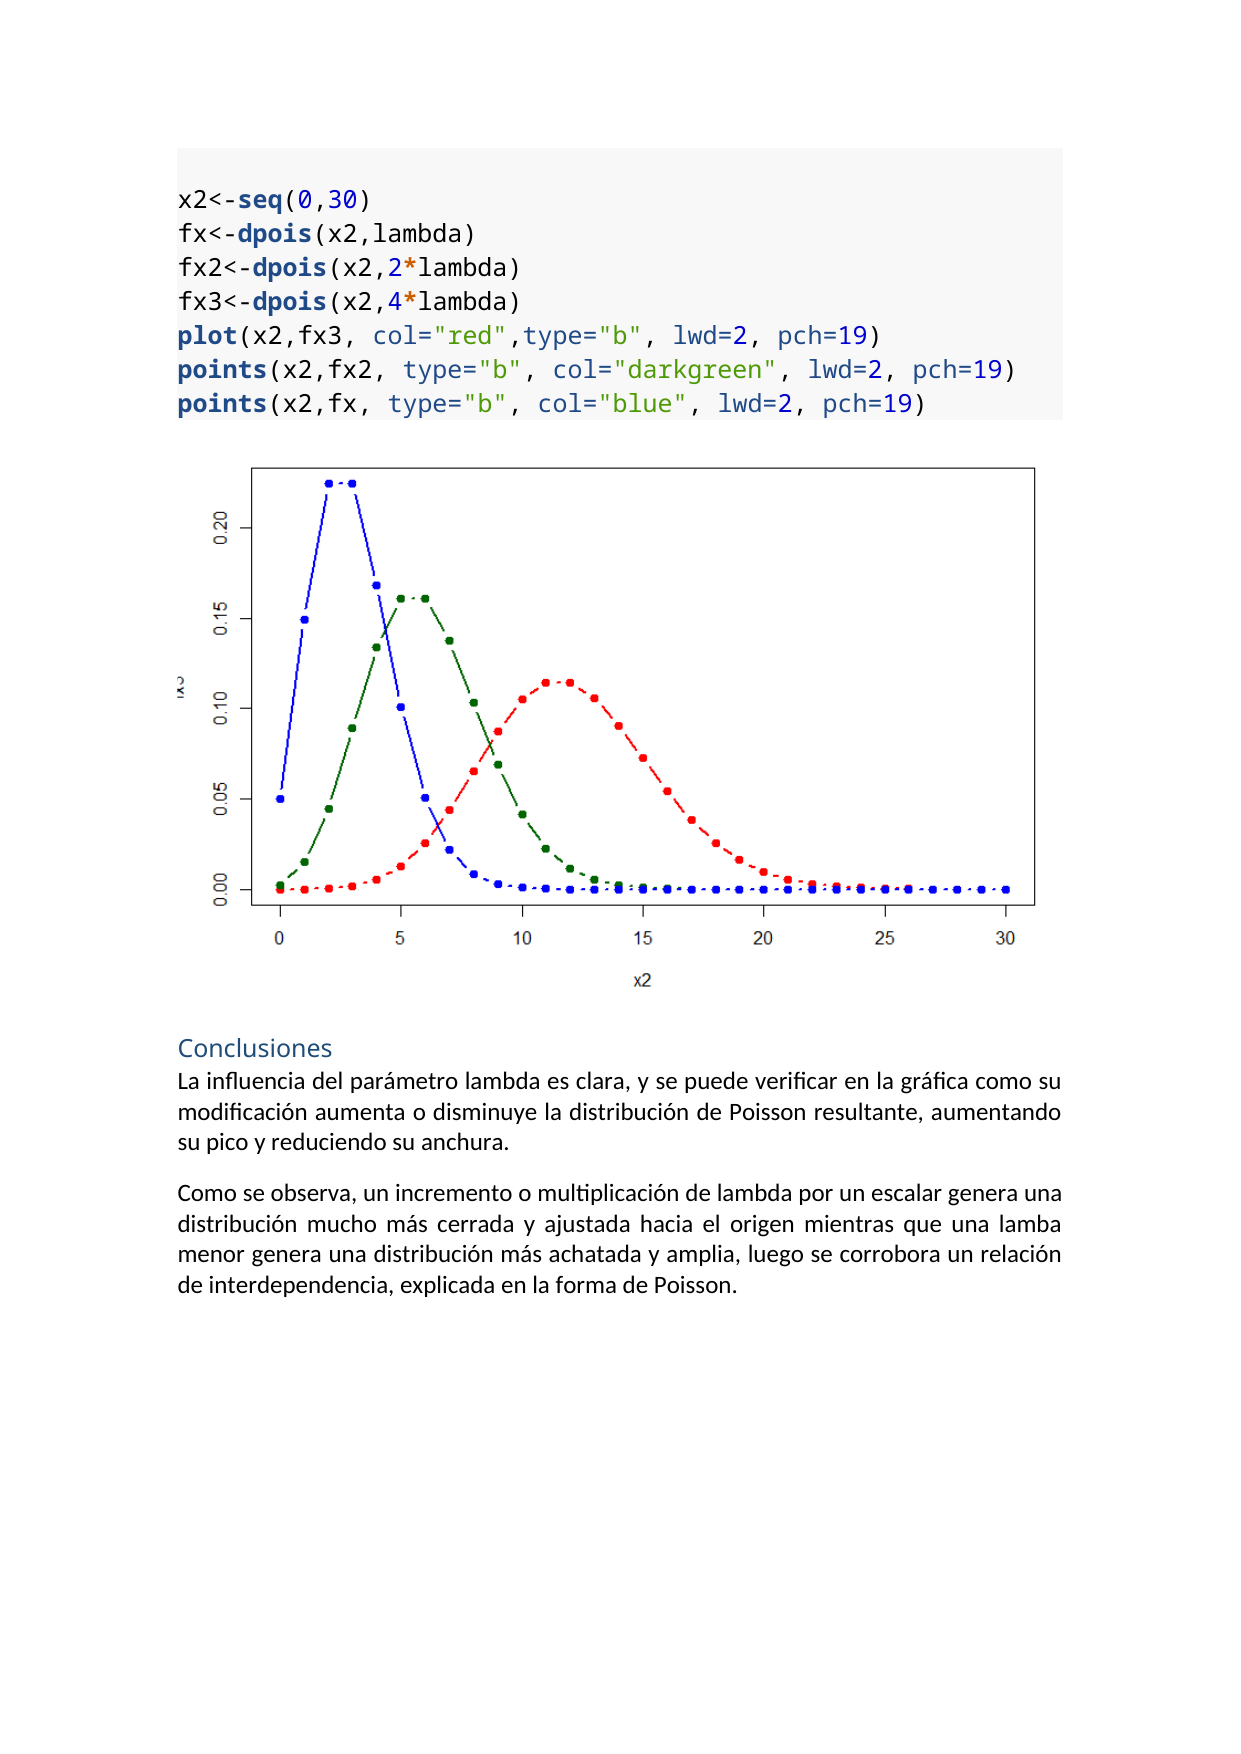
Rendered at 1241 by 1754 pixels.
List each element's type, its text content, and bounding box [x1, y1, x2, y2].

picture [177, 441, 1063, 1012]
subtitle Conclusiones [177, 1031, 1063, 1065]
text La influencia del parámetro lambda es clara, y se puede verificar en la gráfica como su modificación aumenta o disminuye la distribución de Poisson resultante, aumentando su pico y reduciendo su anchura. [177, 1065, 1063, 1157]
text Como se observa, un incremento o multiplicación de lambda por un escalar genera una distribución mucho más cerrada y ajustada hacia el origen mientras que una lamba menor genera una distribución más achatada y amplia, luego se corrobora un relación de interdependencia, explicada en la forma de Poisson. [177, 1177, 1063, 1299]
